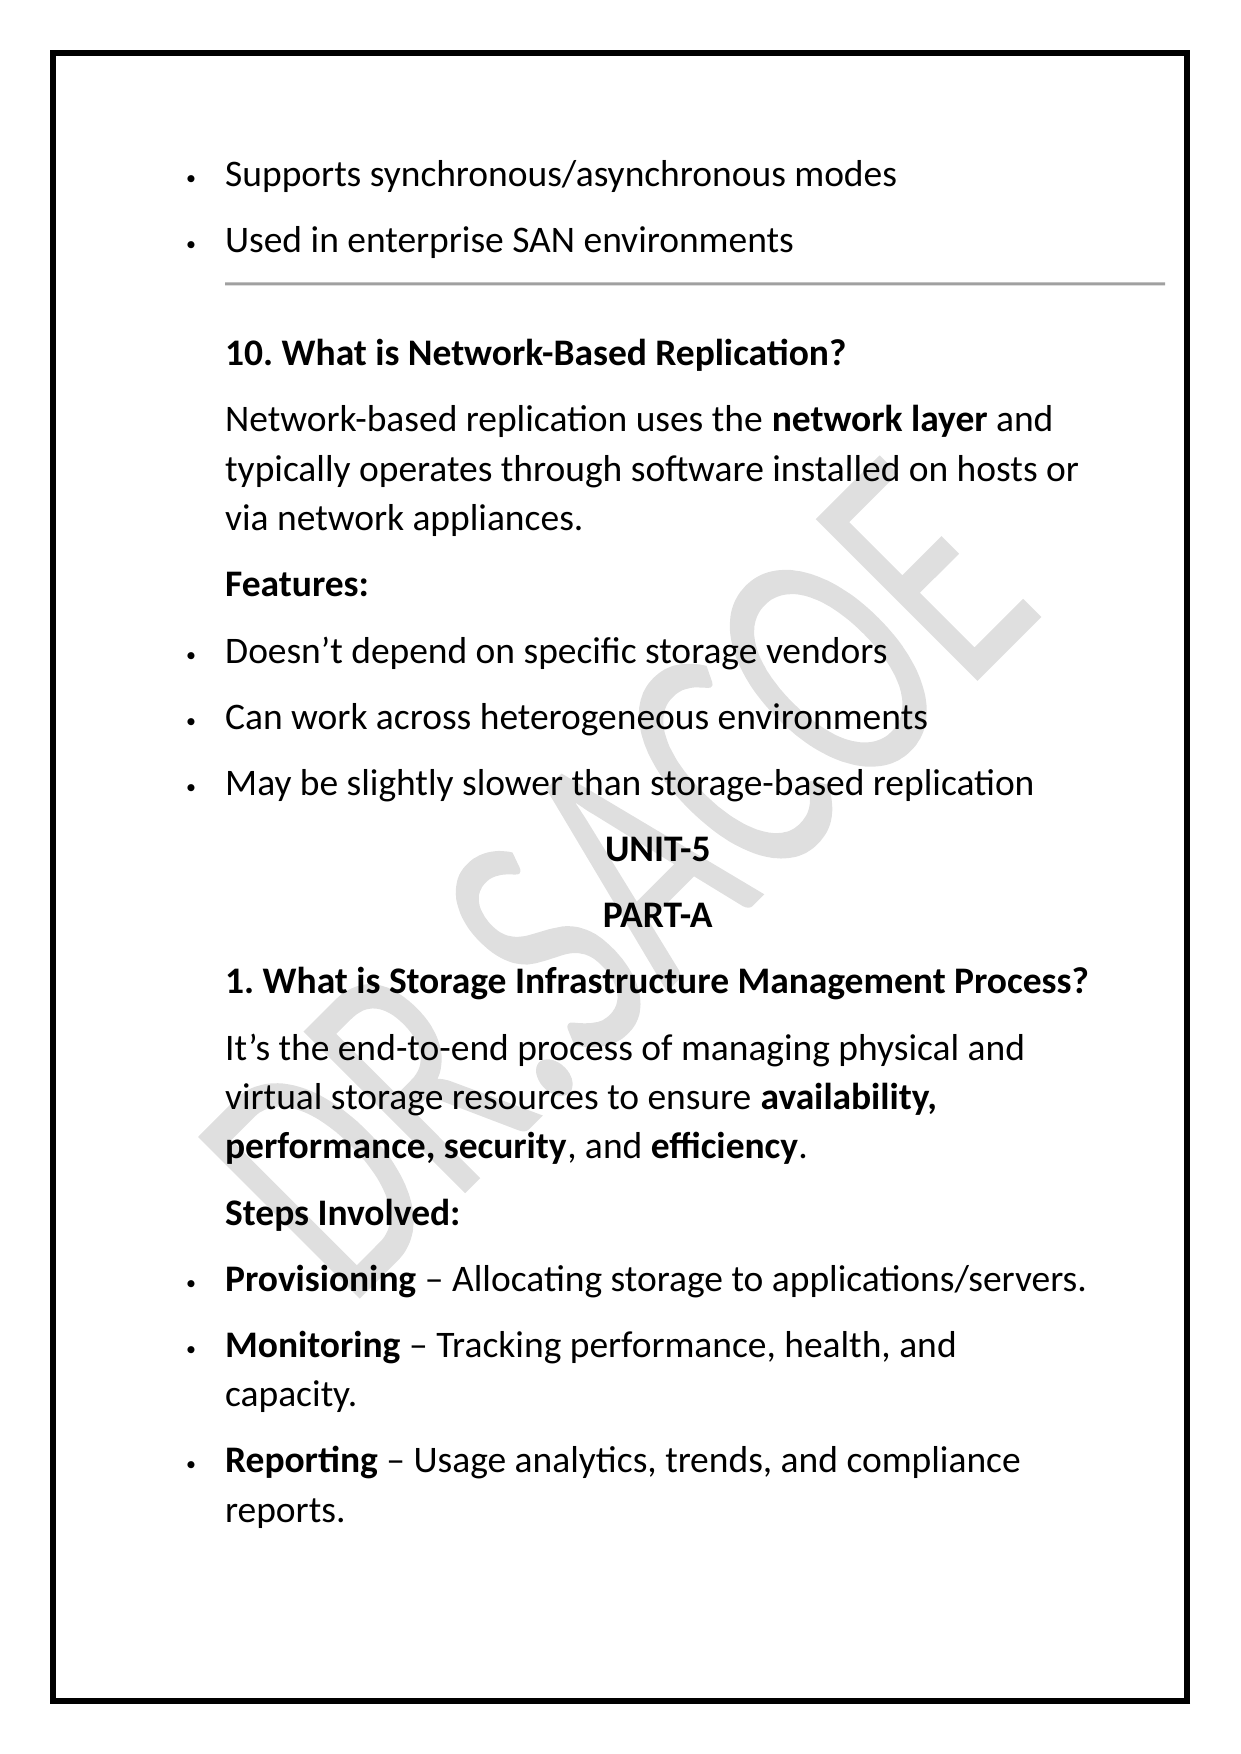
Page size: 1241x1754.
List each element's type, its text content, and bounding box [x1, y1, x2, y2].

text It’s the end-to-end process of managing physical and virtual storage resources to ensure availability, performance, security, and efficiency. [225, 1023, 1090, 1168]
list Reporting – Usage analytics, trends, and compliance reports. [187, 1436, 1090, 1532]
list Supports synchronous/asynchronous modes [187, 150, 1090, 196]
list Used in enterprise SAN environments [187, 216, 1090, 262]
list Doesn’t depend on specific storage vendors [187, 627, 1090, 672]
list Provisioning – Allocating storage to applications/servers. [187, 1255, 1090, 1301]
list May be slightly slower than storage-based replication [187, 759, 1090, 805]
text Network-based replication uses the network layer and typically operates through software installed on hosts or via network appliances. [225, 395, 1090, 540]
text PART-A [225, 891, 1090, 937]
text Features: [225, 560, 1090, 606]
text Steps Involved: [225, 1188, 1090, 1234]
list Can work across heterogeneous environments [187, 693, 1090, 738]
text 1. What is Storage Infrastructure Management Process? [225, 957, 1090, 1003]
text UNIT-5 [225, 825, 1090, 871]
text 10. What is Network-Based Replication? [225, 329, 1090, 375]
list Monitoring – Tracking performance, health, and capacity. [187, 1321, 1090, 1416]
